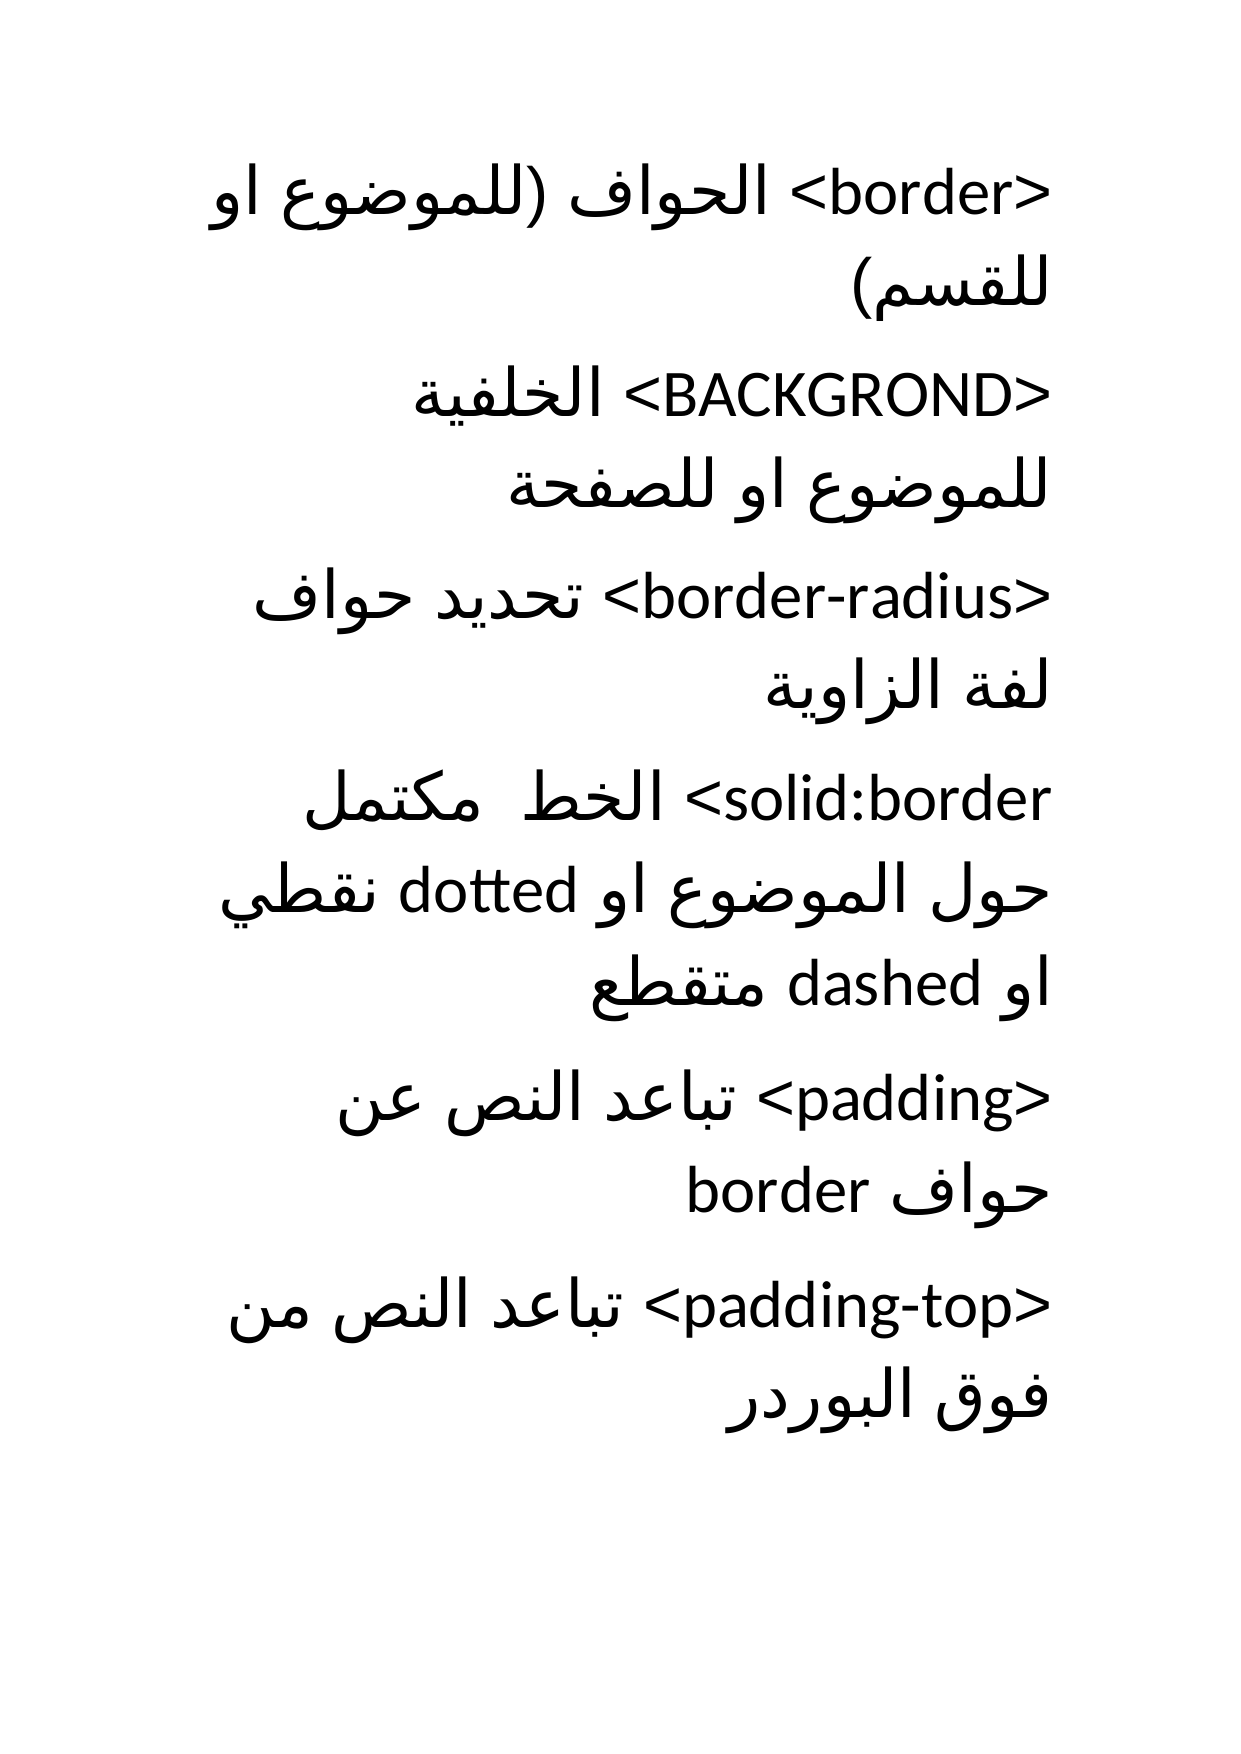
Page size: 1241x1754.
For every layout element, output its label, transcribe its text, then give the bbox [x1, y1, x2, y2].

text <padding> تباعد النص عن حواف border [187, 1055, 1053, 1229]
text <border-radius> تحديد حواف لفة الزاوية [187, 553, 1053, 723]
text solid:border> الخط مكتمل حول الموضوع او dotted نقطي او dashed متقطع [187, 755, 1053, 1022]
text <BACKGROND> الخلفية للموضوع او للصفحة [187, 352, 1053, 521]
text <border> الحواف (للموضوع او للقسم) [187, 150, 1053, 319]
text <padding-top> تباعد النص من فوق البوردر [187, 1262, 1053, 1432]
